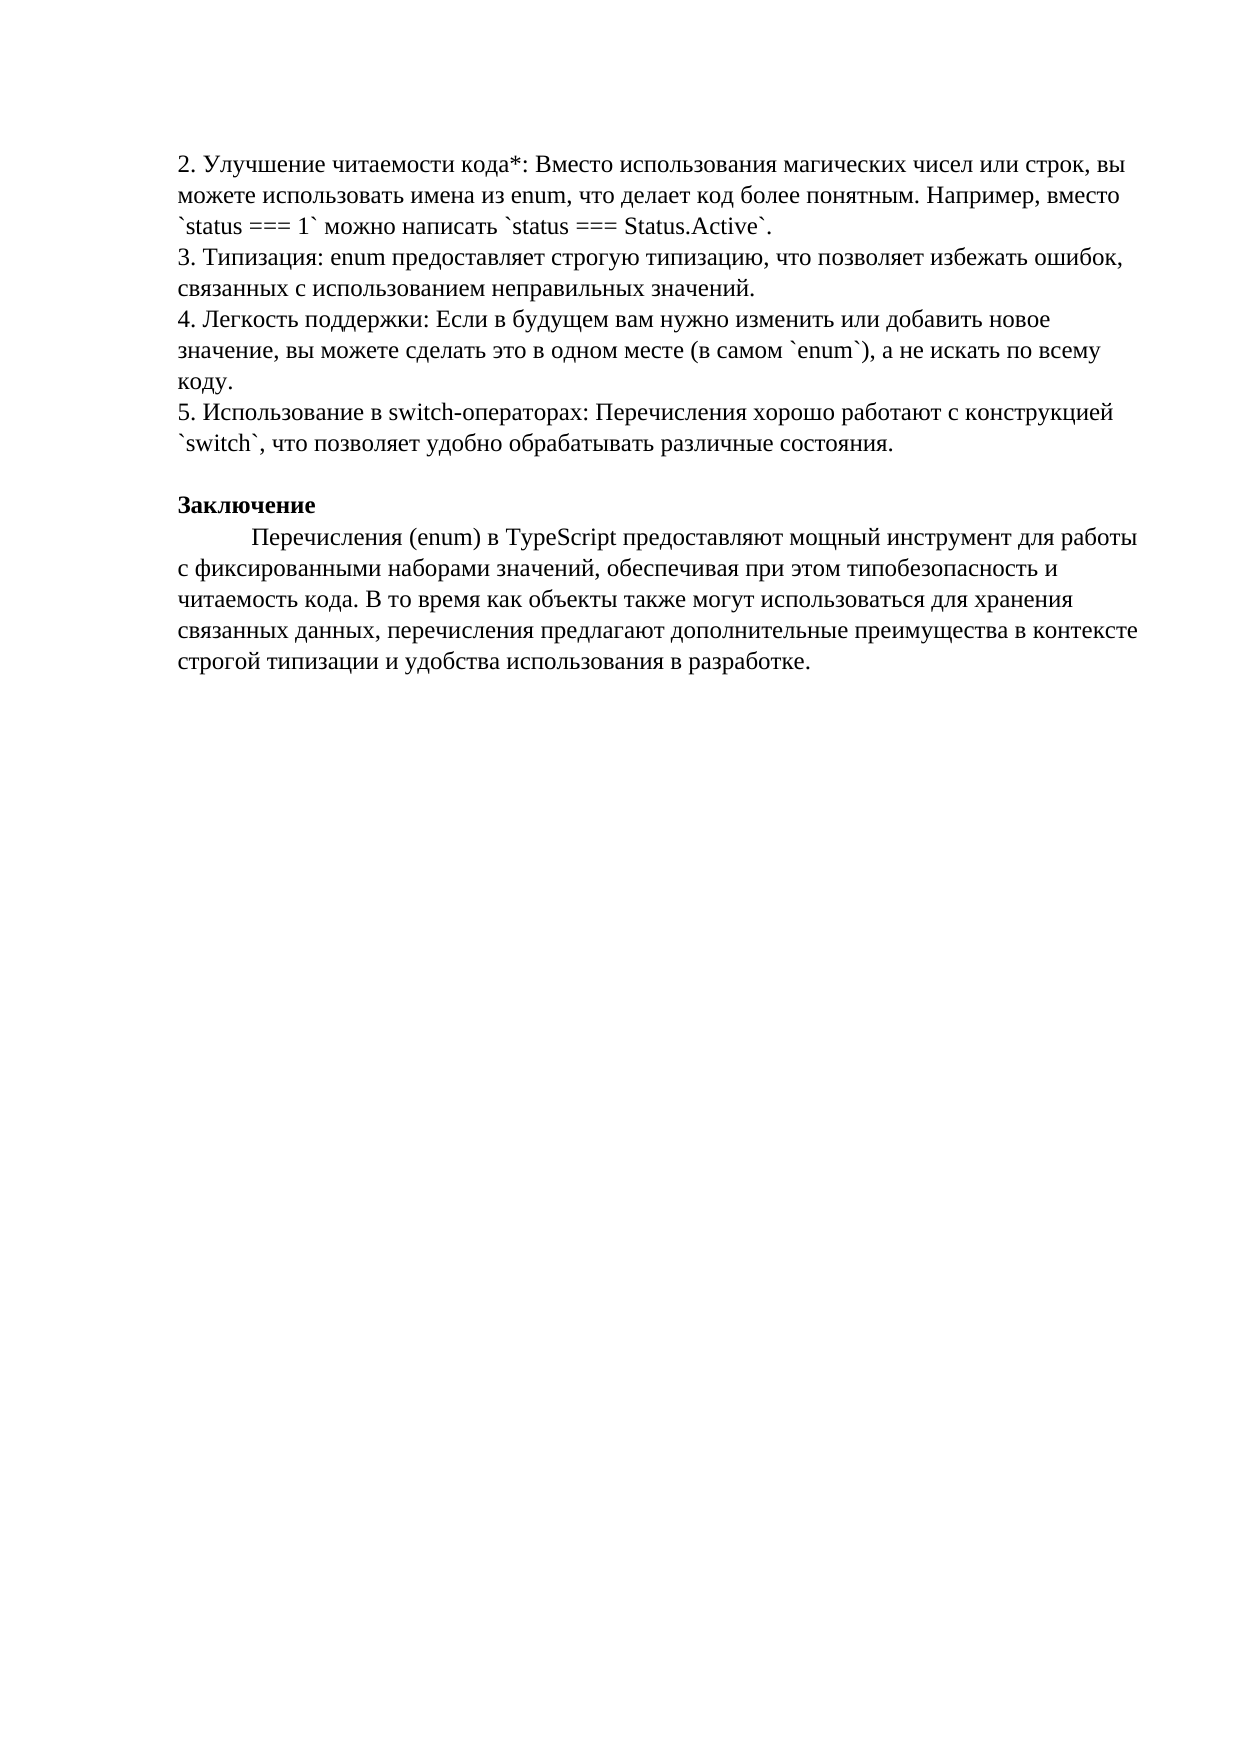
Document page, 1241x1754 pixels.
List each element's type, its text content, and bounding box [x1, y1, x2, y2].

text 4. Легкость поддержки: Если в будущем вам нужно изменить или добавить новое значение, вы можете сделать это в одном месте (в самом `enum`), а не искать по всему коду. [177, 304, 1152, 395]
text 3. Типизация: enum предоставляет строгую типизацию, что позволяет избежать ошибок, связанных с использованием неправильных значений. [177, 242, 1152, 302]
text 2. Улучшение читаемости кода*: Вместо использования магических чисел или строк, вы можете использовать имена из enum, что делает код более понятным. Например, вместо `status === 1` можно написать `status === Status.Active`. [177, 149, 1152, 240]
text 5. Использование в switch-операторах: Перечисления хорошо работают с конструкцией `switch`, что позволяет удобно обрабатывать различные состояния. [177, 397, 1152, 457]
text Заключение [177, 491, 1152, 519]
text Перечисления (enum) в TypeScript предоставляют мощный инструмент для работы с фиксированными наборами значений, обеспечивая при этом типобезопасность и читаемость кода. В то время как объекты также могут использоваться для хранения связанных данных, перечисления предлагают дополнительные преимущества в контексте строгой типизации и удобства использования в разработке. [177, 522, 1152, 674]
